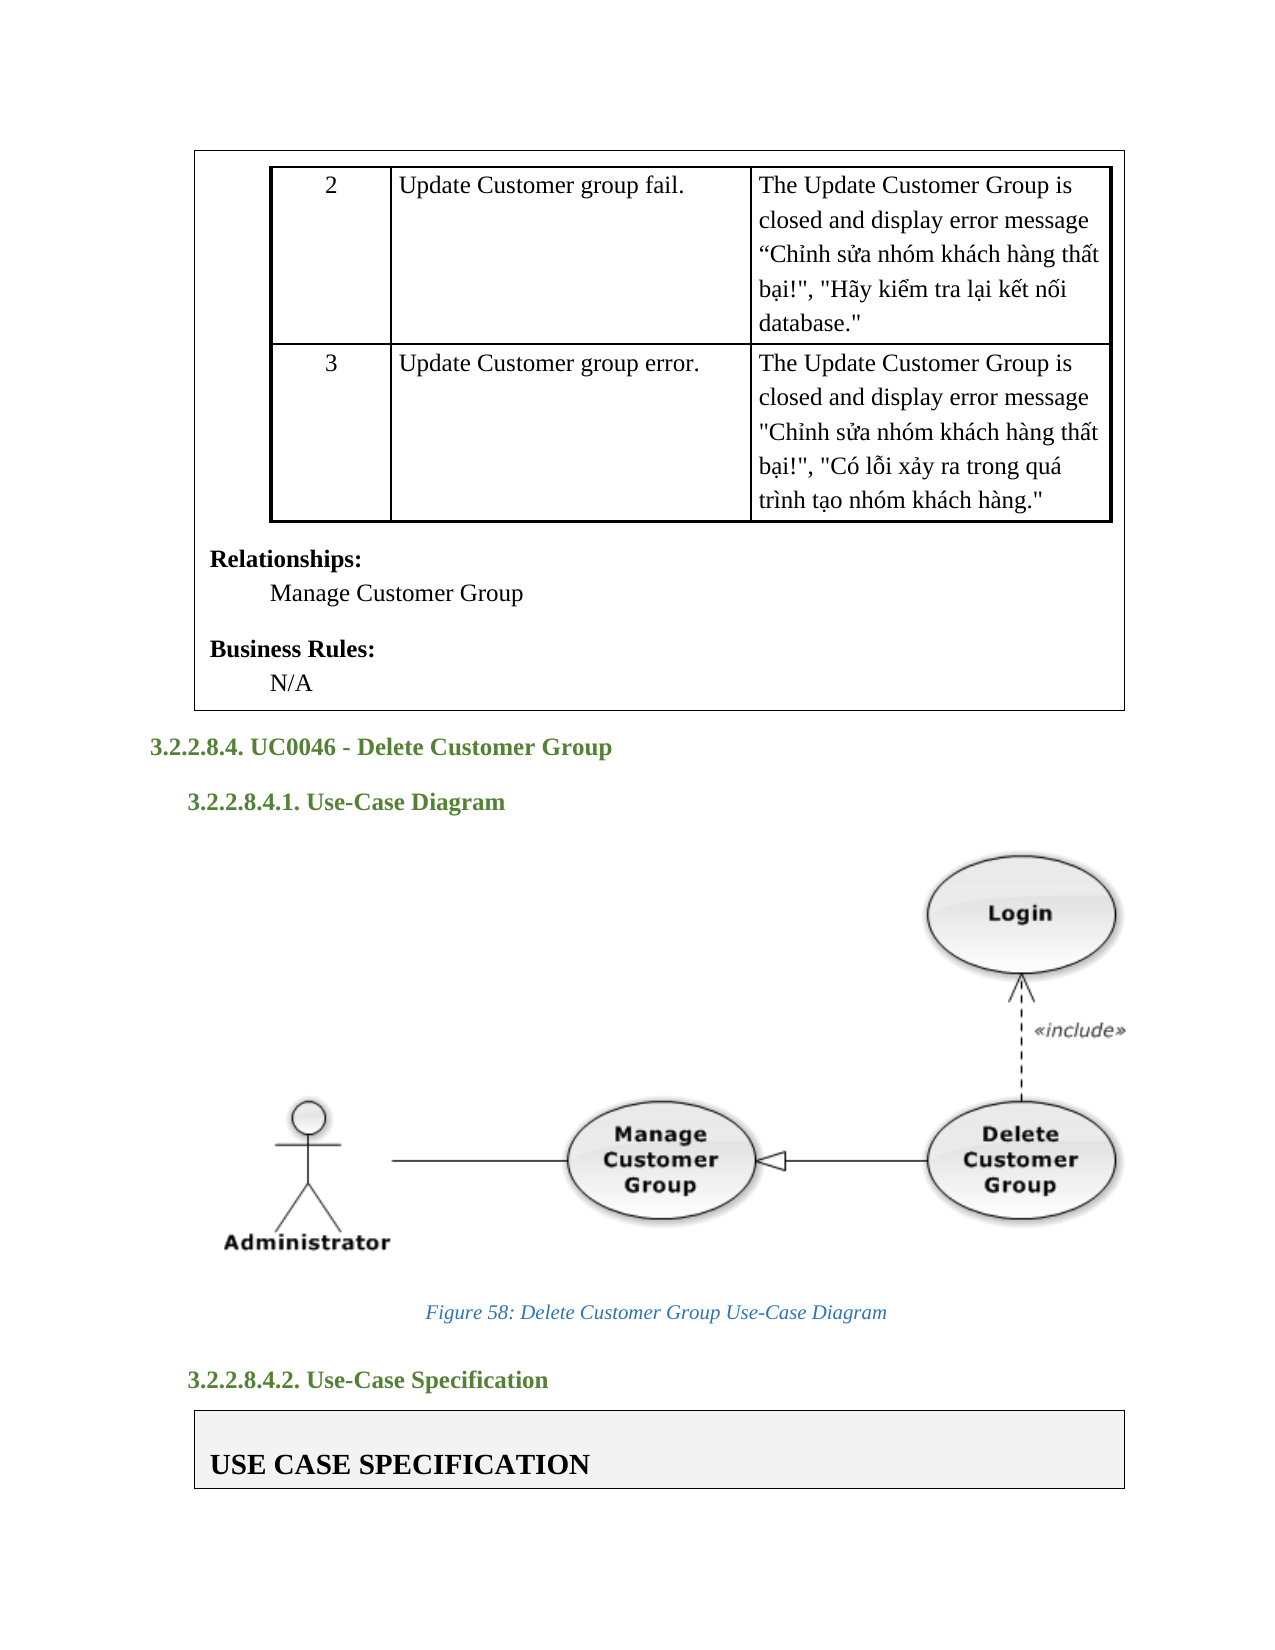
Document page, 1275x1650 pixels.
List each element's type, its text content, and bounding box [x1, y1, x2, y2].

subtitle UC0046 - Delete Customer Group [150, 732, 1125, 761]
picture [187, 832, 1139, 1284]
text Figure 58: Delete Customer Group Use-Case Diagram [187, 1300, 1125, 1324]
subtitle Use-Case Specification [187, 1365, 1125, 1394]
subtitle Use-Case Diagram [187, 787, 1125, 816]
table_header USE CASE SPECIFICATION [195, 1411, 1124, 1488]
